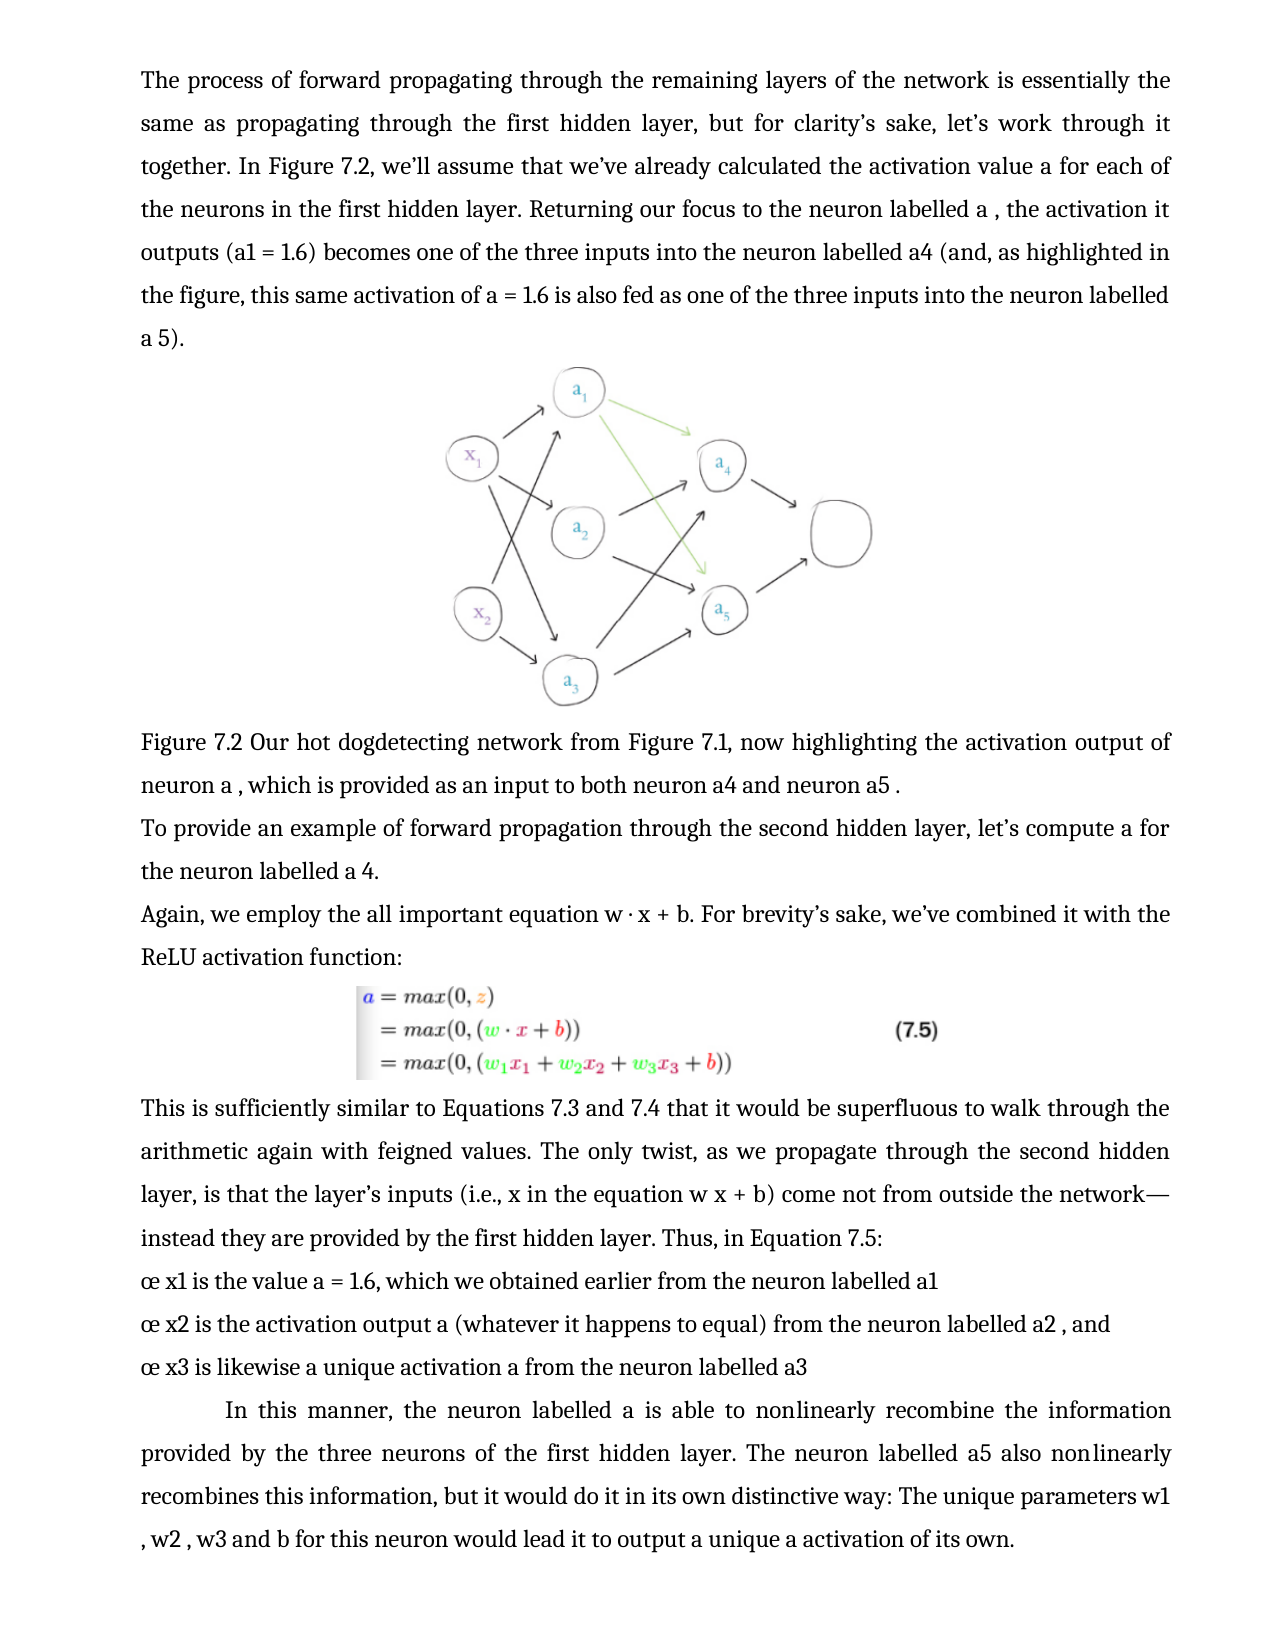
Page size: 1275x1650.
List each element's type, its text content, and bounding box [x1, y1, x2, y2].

text Again, we employ the all important equation w · x + b. For brevity’s sake, we’ve combined it with the ReLU activation function: [141, 900, 1172, 972]
picture [356, 986, 957, 1080]
text The process of forward propagating through the remaining layers of the network is essentially the same as propagating through the first hidden layer, but for clarity’s sake, let’s work through it together. In Figure 7.2, we’ll assume that we’ve already calculated the activation value a for each of the neurons in the first hidden layer. Returning our focus to the neuron labelled a , the activation it outputs (a1 = 1.6) becomes one of the three inputs into the neuron labelled a4 (and, as highlighted in the figure, this same activation of a = 1.6 is also fed as one of the three inputs into the neuron labelled a 5). [141, 66, 1172, 353]
text œ x3 is likewise a unique activation a from the neuron labelled a3 [141, 1353, 1172, 1382]
text Figure 7.2 Our hot dogdetecting network from Figure 7.1, now highlighting the activation output of neuron a , which is provided as an input to both neuron a4 and neuron a5 . [141, 728, 1172, 799]
text In this manner, the neuron labelled a is able to nonlinearly recombine the information provided by the three neurons of the first hidden layer. The neuron labelled a5 also nonlinearly recombines this information, but it would do it in its own distinctive way: The unique parameters w1 , w2 , w3 and b for this neuron would lead it to output a unique a activation of its own. [141, 1396, 1172, 1554]
text To provide an example of forward propagation through the second hidden layer, let’s compute a for the neuron labelled a 4. [141, 814, 1172, 886]
picture [428, 367, 884, 714]
text œ x1 is the value a = 1.6, which we obtained earlier from the neuron labelled a1 [141, 1267, 1172, 1295]
text œ x2 is the activation output a (whatever it happens to equal) from the neuron labelled a2 , and [141, 1310, 1172, 1338]
text This is sufficiently similar to Equations 7.3 and 7.4 that it would be superfluous to walk through the arithmetic again with feigned values. The only twist, as we propagate through the second hidden layer, is that the layer’s inputs (i.e., x in the equation w x + b) come not from outside the network—instead they are provided by the first hidden layer. Thus, in Equation 7.5: [141, 1094, 1172, 1252]
